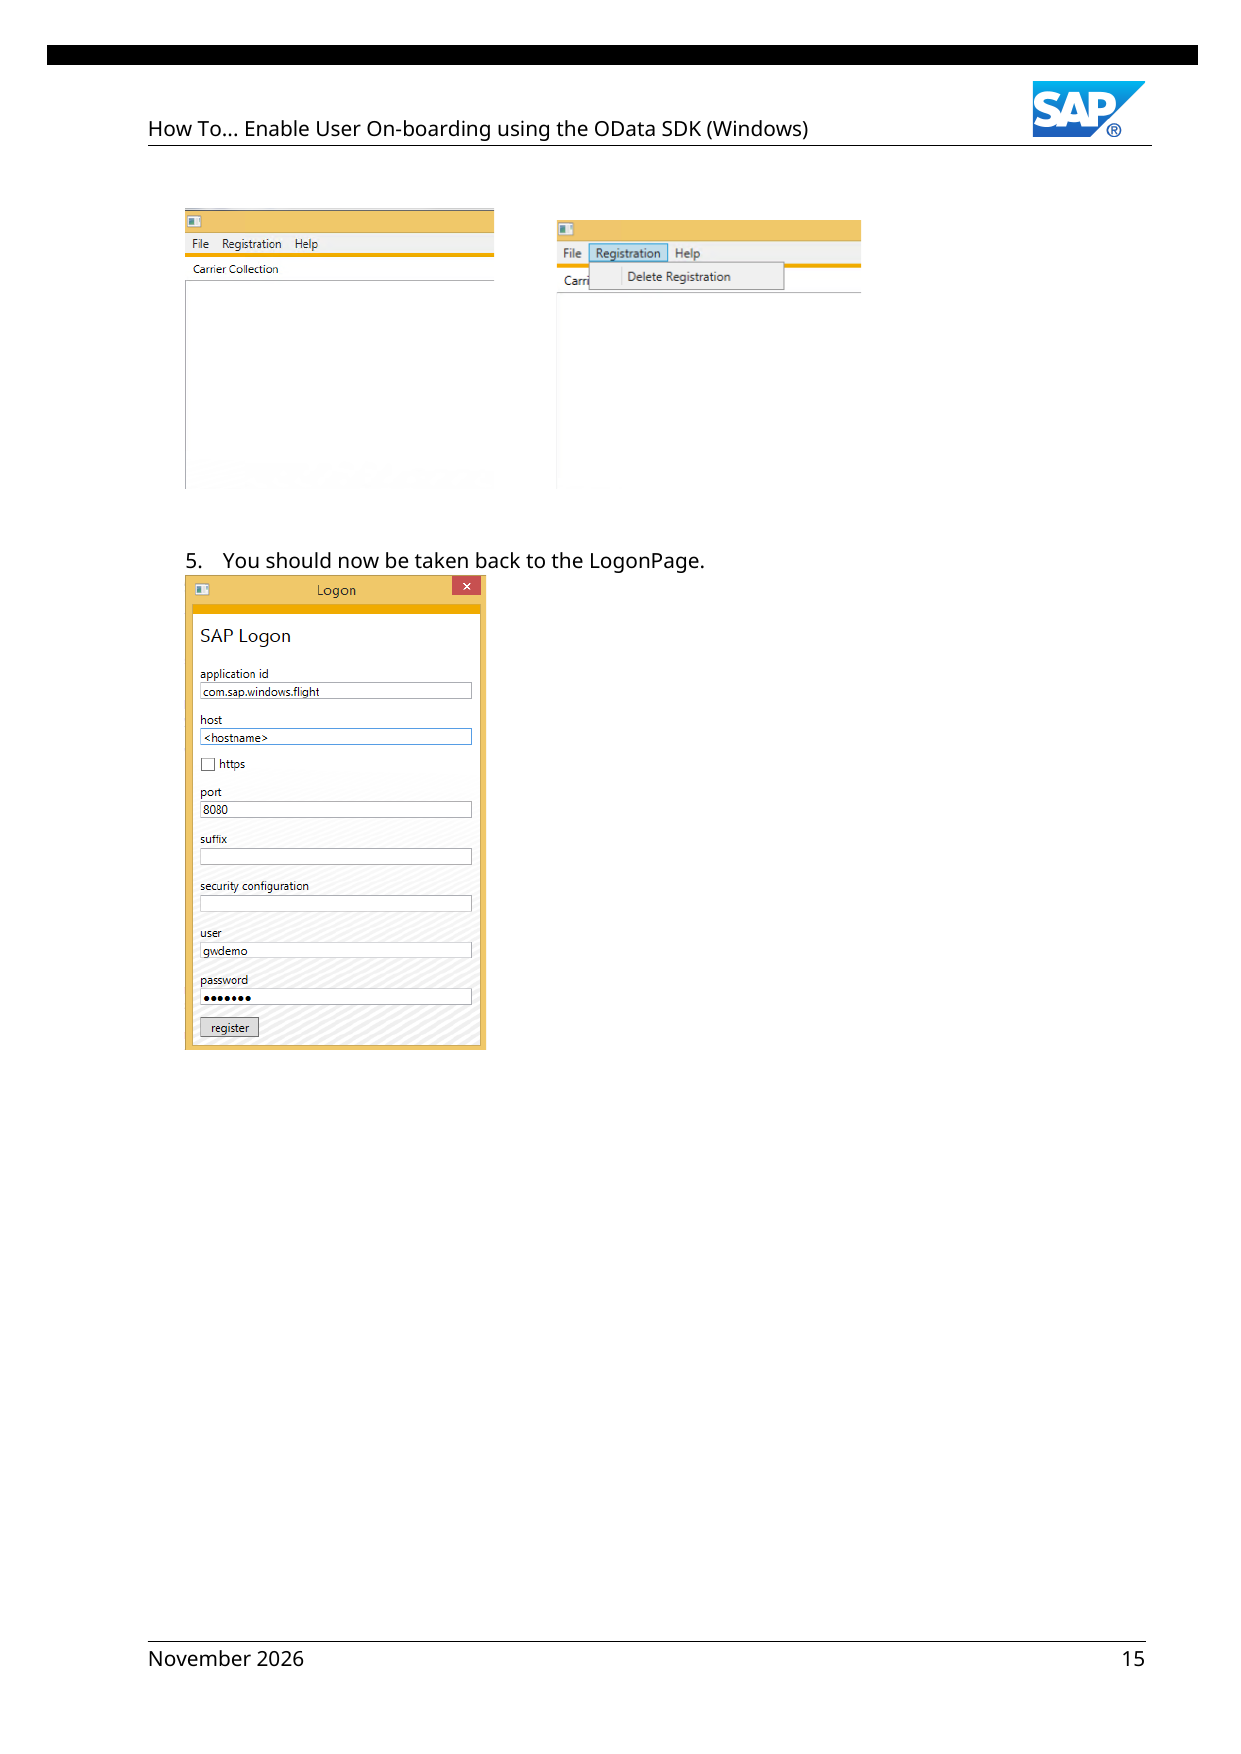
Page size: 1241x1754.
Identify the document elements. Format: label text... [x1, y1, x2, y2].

picture [185, 208, 495, 489]
picture [184, 574, 487, 1050]
picture [1032, 84, 1146, 137]
list You should now be taken back to the LogonPage. [185, 546, 1092, 574]
picture [556, 220, 862, 489]
